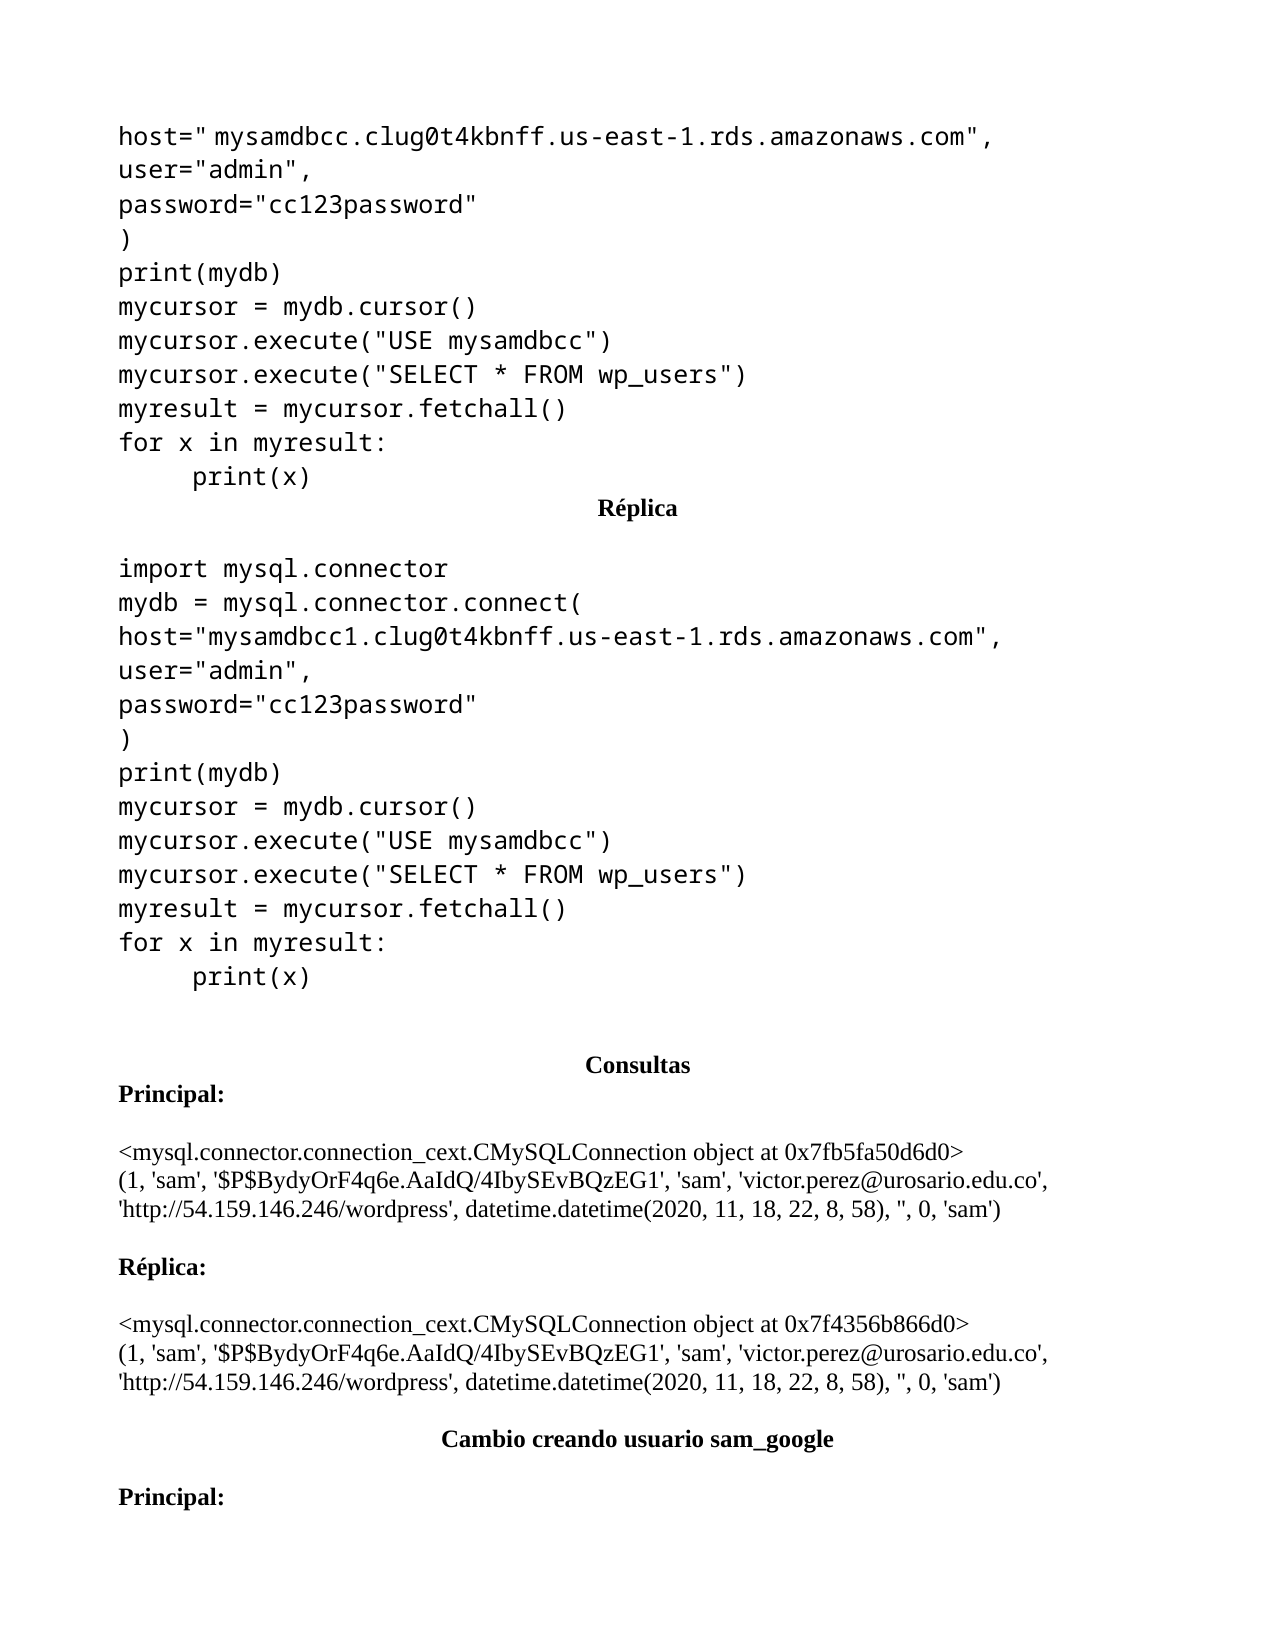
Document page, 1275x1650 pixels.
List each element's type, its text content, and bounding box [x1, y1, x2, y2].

text Cambio creando usuario sam_google [118, 1424, 1157, 1453]
text Principal: [118, 1482, 1157, 1511]
text Réplica [118, 493, 1157, 522]
text Réplica: [118, 1252, 1157, 1281]
text print(x) [118, 959, 1157, 993]
text print(x) [118, 459, 1157, 493]
text Consultas [118, 1051, 1157, 1079]
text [118, 1338, 1157, 1396]
text <mysql.connector.connection_cext.CMySQLConnection object at 0x7f4356b866d0> [118, 1309, 1157, 1338]
text Principal: [118, 1079, 1157, 1108]
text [118, 118, 1157, 459]
text import mysql.connector mydb = mysql.connector.connect( host="mysamdbcc1.clug0t4kbnff.us-east-1.rds.amazonaws.com", user="admin", password="cc123password" ) print(mydb) mycursor = mydb.cursor() mycursor.execute("USE mysamdbcc") mycursor.execute("SELECT * FROM wp_users") myresult = mycursor.fetchall() for x in myresult: [118, 550, 1157, 959]
text <mysql.connector.connection_cext.CMySQLConnection object at 0x7fb5fa50d6d0> [118, 1137, 1157, 1166]
